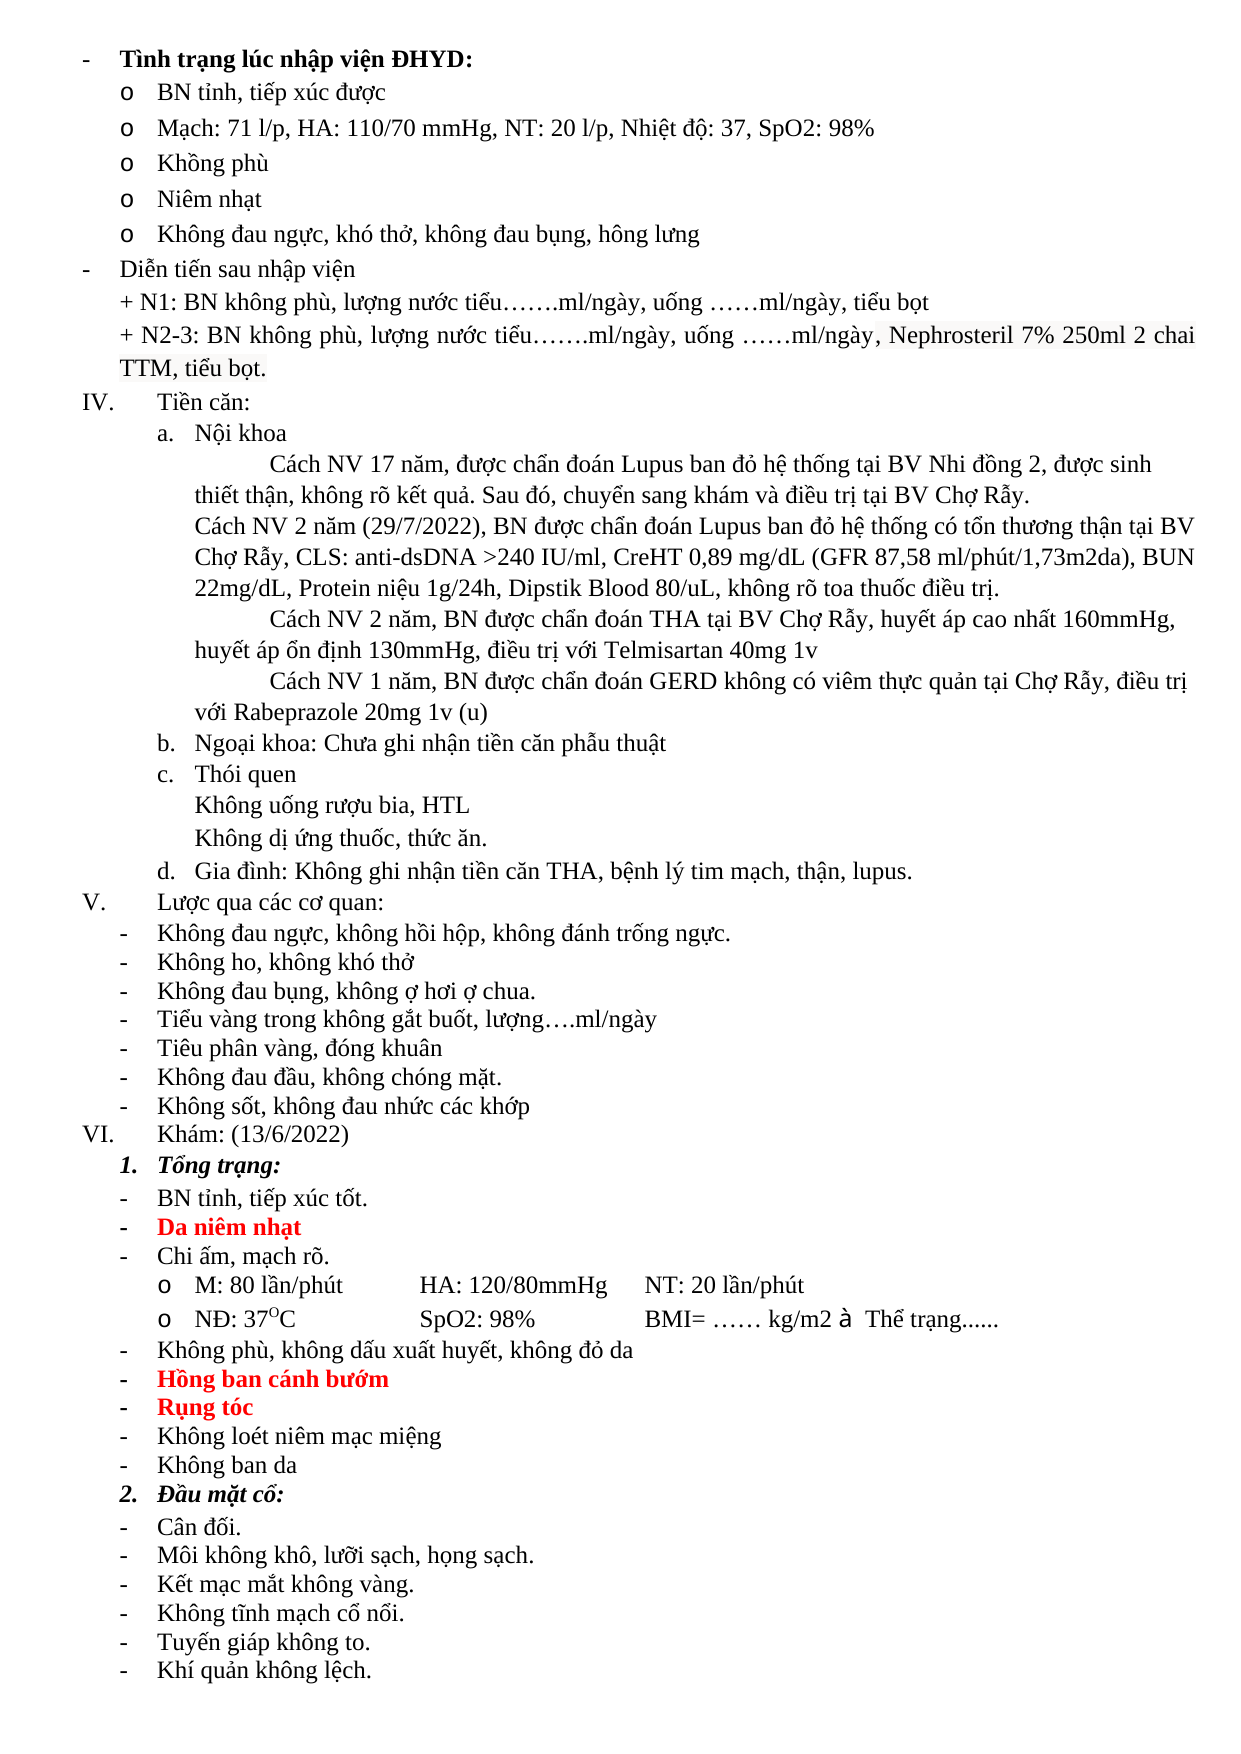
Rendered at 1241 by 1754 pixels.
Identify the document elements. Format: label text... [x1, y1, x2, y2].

list Không đau đầu, không chóng mặt. [119, 1062, 1196, 1091]
list Thói quen [157, 759, 1196, 788]
list Môi không khô, lưỡi sạch, họng sạch. [119, 1540, 1196, 1569]
list Không đau ngực, không hồi hộp, không đánh trống ngực. [119, 918, 1196, 947]
list M: 80 lần/phút HA: 120/80mmHg NT: 20 lần/phút [157, 1270, 1196, 1301]
list Nội khoa [157, 418, 1196, 446]
list Khí quản không lệch. [119, 1655, 1196, 1684]
list Không sốt, không đau nhức các khớp [119, 1091, 1196, 1119]
list Không loét niêm mạc miệng [119, 1421, 1196, 1450]
list Không ho, không khó thở [119, 947, 1196, 976]
subtitle Đầu mặt cổ: [119, 1479, 1196, 1507]
list Không phù, không dấu xuất huyết, không đỏ da [119, 1335, 1196, 1364]
subtitle Tổng trạng: [119, 1151, 1196, 1179]
list + N1: BN không phù, lượng nước tiểu…….ml/ngày, uống ……ml/ngày, tiểu bọt [119, 287, 1196, 316]
list Mạch: 71 l/p, HA: 110/70 mmHg, NT: 20 l/p, Nhiệt độ: 37, SpO2: 98% [119, 113, 1196, 144]
list Tiểu vàng trong không gắt buốt, lượng….ml/ngày [119, 1004, 1196, 1033]
list Cân đối. [119, 1512, 1196, 1540]
list Không dị ứng thuốc, thức ăn. [194, 823, 1196, 852]
list Không ban da [119, 1450, 1196, 1479]
list BN tỉnh, tiếp xúc được [119, 77, 1196, 108]
list Khồng phù [119, 148, 1196, 179]
list Hồng ban cánh bướm [119, 1364, 1196, 1392]
list Tình trạng lúc nhập viện ĐHYD: [82, 44, 1196, 73]
list Lược qua các cơ quan: [82, 887, 1196, 916]
list Chi ấm, mạch rõ. [119, 1241, 1196, 1270]
list Khám: (13/6/2022) [82, 1119, 1196, 1148]
list Da niêm nhạt [119, 1212, 1196, 1241]
list Gia đình: Không ghi nhận tiền căn THA, bệnh lý tim mạch, thận, lupus. [157, 856, 1196, 885]
list Diễn tiến sau nhập viện [82, 254, 1196, 283]
list Không uống rượu bia, HTL [194, 790, 1196, 819]
list Cách NV 17 năm, được chẩn đoán Lupus ban đỏ hệ thống tại BV Nhi đồng 2, được sinh thiết thận, không rõ kết quả. Sau đó, chuyển sang khám và điều trị tại BV Chợ Rẫy. [194, 449, 1196, 508]
list Tiền căn: [82, 387, 1196, 415]
list + N2-3: BN không phù, lượng nước tiểu…….ml/ngày, uống ……ml/ngày, Nephrosteril 7% 250ml 2 chai TTM, tiểu bọt. [119, 321, 1196, 382]
list Cách NV 1 năm, BN được chẩn đoán GERD không có viêm thực quản tại Chợ Rẫy, điều trị với Rabeprazole 20mg 1v (u) [194, 666, 1196, 726]
list Tuyến giáp không to. [119, 1627, 1196, 1655]
list Không đau ngực, khó thở, không đau bụng, hông lưng [119, 219, 1196, 250]
list Không tĩnh mạch cổ nổi. [119, 1598, 1196, 1627]
list Cách NV 2 năm, BN được chẩn đoán THA tại BV Chợ Rẫy, huyết áp cao nhất 160mmHg, huyết áp ổn định 130mmHg, điều trị với Telmisartan 40mg 1v [194, 604, 1196, 664]
list Không đau bụng, không ợ hơi ợ chua. [119, 976, 1196, 1004]
list Kết mạc mắt không vàng. [119, 1569, 1196, 1598]
list Tiêu phân vàng, đóng khuân [119, 1033, 1196, 1062]
list Ngoại khoa: Chưa ghi nhận tiền căn phẫu thuật [157, 728, 1196, 757]
list Cách NV 2 năm (29/7/2022), BN được chẩn đoán Lupus ban đỏ hệ thống có tổn thương thận tại BV Chợ Rẫy, CLS: anti-dsDNA >240 IU/ml, CreHT 0,89 mg/dL (GFR 87,58 ml/phút/1,73m2da), BUN 22mg/dL, Protein niệu 1g/24h, Dipstik Blood 80/uL, không rõ toa thuốc điều trị. [194, 511, 1196, 602]
list Rụng tóc [119, 1392, 1196, 1421]
list NĐ: 37OC SpO2: 98% BMI= …… kg/m2 à Thể trạng...... [157, 1301, 1196, 1335]
list Niêm nhạt [119, 184, 1196, 214]
list BN tỉnh, tiếp xúc tốt. [119, 1183, 1196, 1212]
